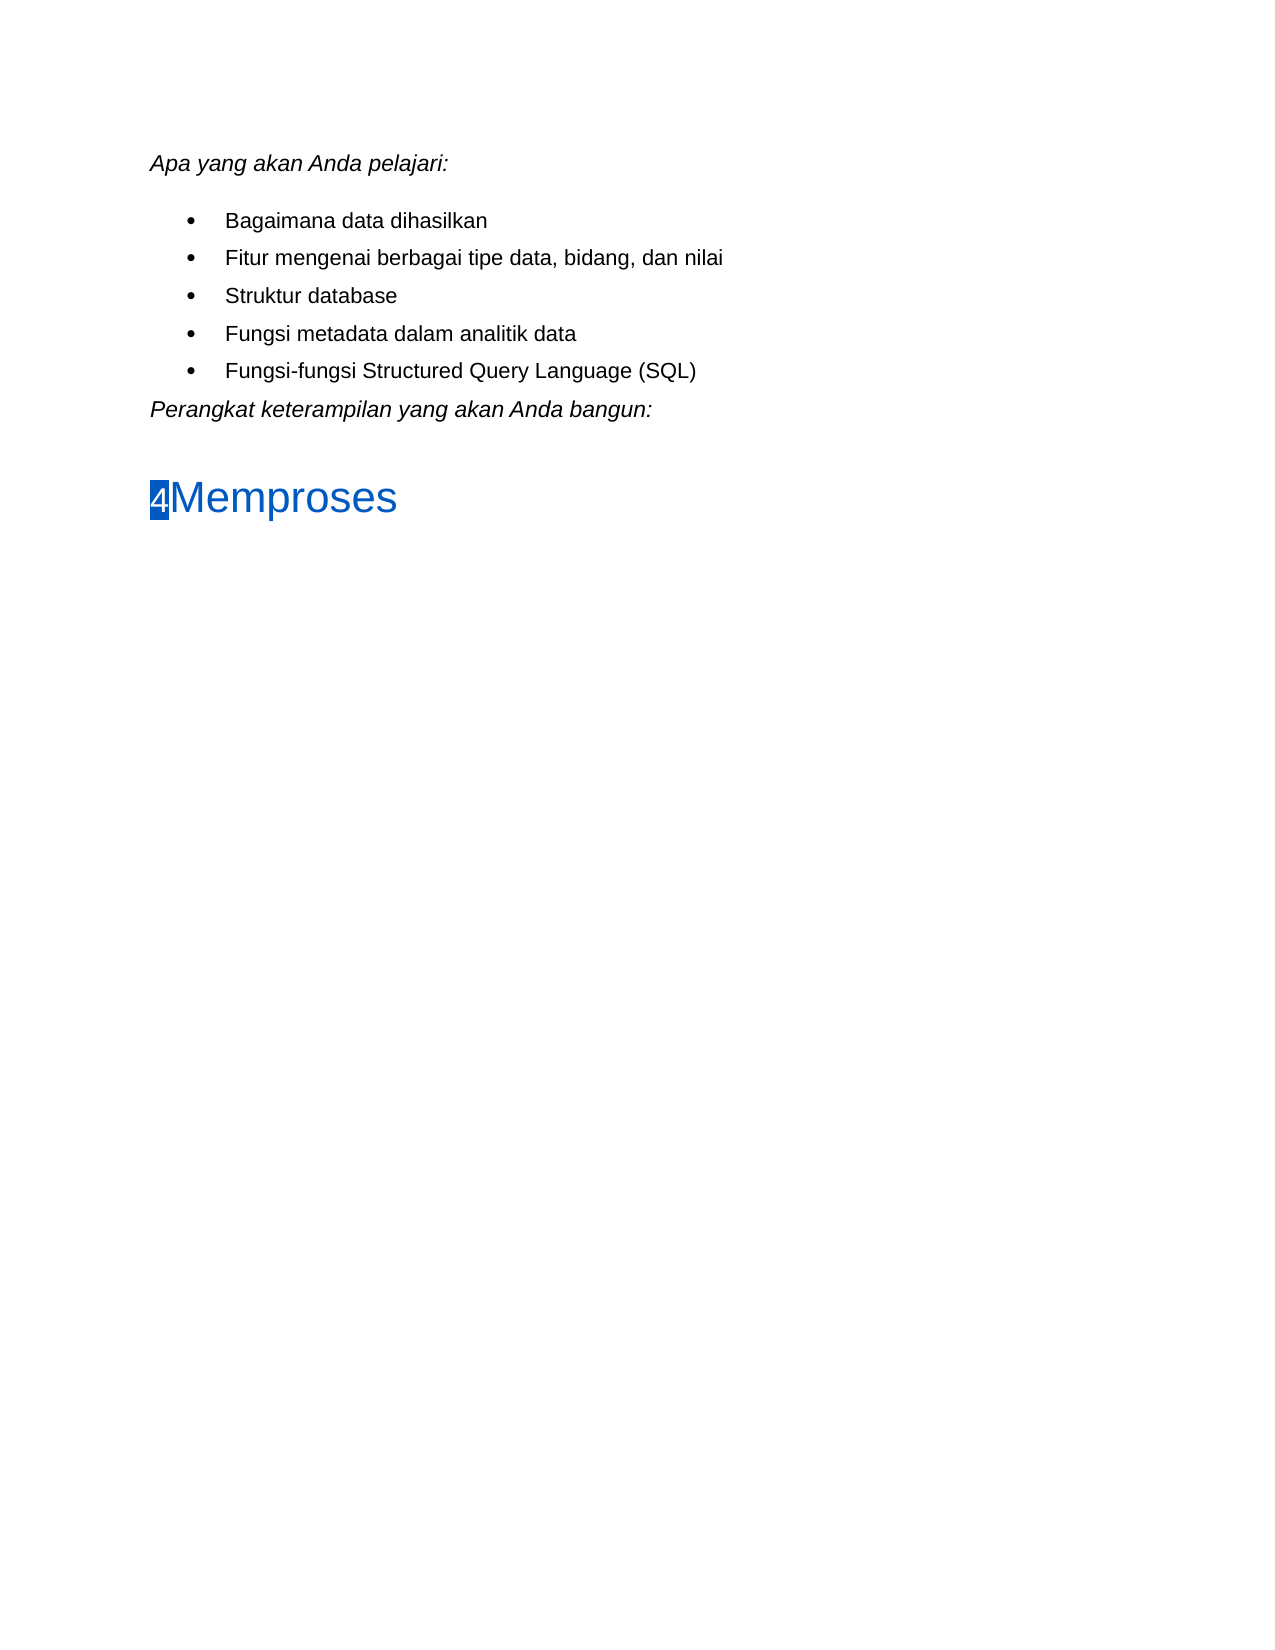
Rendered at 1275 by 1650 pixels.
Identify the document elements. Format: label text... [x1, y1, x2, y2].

list Struktur database [187, 283, 1125, 308]
text 4Memproses [150, 471, 1125, 522]
subtitle Apa yang akan Anda pelajari: [150, 150, 1125, 176]
subtitle Perangkat keterampilan yang akan Anda bangun: [150, 396, 1125, 422]
list Bagaimana data dihasilkan [187, 208, 1125, 233]
list Fitur mengenai berbagai tipe data, bidang, dan nilai [187, 245, 1125, 271]
list Fungsi-fungsi Structured Query Language (SQL) [187, 358, 1125, 384]
list Fungsi metadata dalam analitik data [187, 321, 1125, 346]
